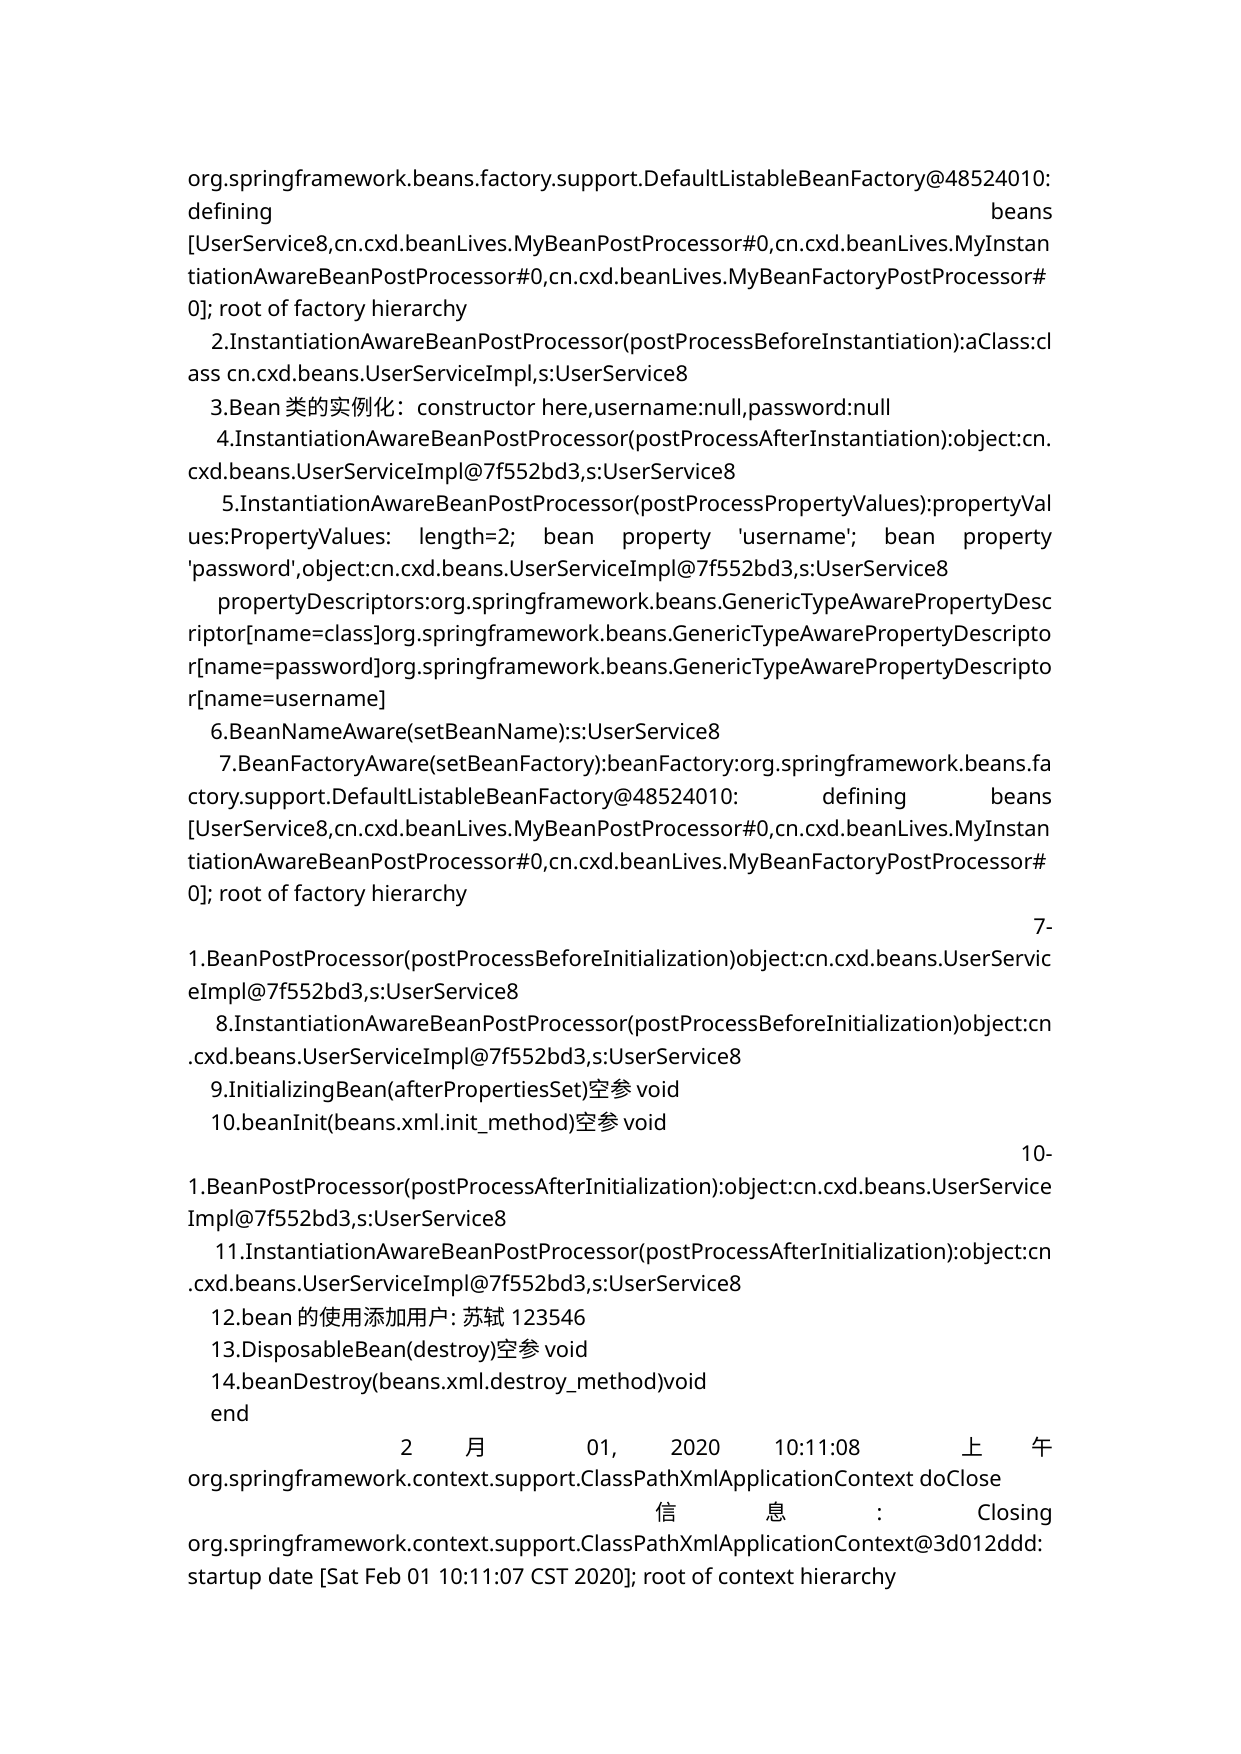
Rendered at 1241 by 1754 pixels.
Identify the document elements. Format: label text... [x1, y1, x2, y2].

text 3.Bean类的实例化：constructor here,username:null,password:null [187, 389, 1053, 422]
text 13.DisposableBean(destroy)空参void [187, 1332, 1053, 1364]
text 10.beanInit(beans.xml.init_method)空参void [187, 1104, 1053, 1137]
text end [187, 1397, 1053, 1429]
text 8.InstantiationAwareBeanPostProcessor(postProcessBeforeInitialization)object:cn.cxd.beans.UserServiceImpl@7f552bd3,s:UserService8 [187, 1007, 1053, 1072]
text 2.InstantiationAwareBeanPostProcessor(postProcessBeforeInstantiation):aClass:class cn.cxd.beans.UserServiceImpl,s:UserService8 [187, 324, 1053, 389]
text 信息: Closing org.springframework.context.support.ClassPathXmlApplicationContext@3d012ddd: startup date [Sat Feb 01 10:11:07 CST 2020]; root of context hierarchy [187, 1494, 1053, 1592]
text 6.BeanNameAware(setBeanName):s:UserService8 [187, 714, 1053, 747]
text 7.BeanFactoryAware(setBeanFactory):beanFactory:org.springframework.beans.factory.support.DefaultListableBeanFactory@48524010: defining beans [UserService8,cn.cxd.beanLives.MyBeanPostProcessor#0,cn.cxd.beanLives.MyInstantiationAwareBeanPostProcessor#0,cn.cxd.beanLives.MyBeanFactoryPostProcessor#0]; root of factory hierarchy [187, 747, 1053, 909]
text 10-1.BeanPostProcessor(postProcessAfterInitialization):object:cn.cxd.beans.UserServiceImpl@7f552bd3,s:UserService8 [187, 1137, 1053, 1234]
text 14.beanDestroy(beans.xml.destroy_method)void [187, 1364, 1053, 1397]
text propertyDescriptors:org.springframework.beans.GenericTypeAwarePropertyDescriptor[name=class]org.springframework.beans.GenericTypeAwarePropertyDescriptor[name=password]org.springframework.beans.GenericTypeAwarePropertyDescriptor[name=username] [187, 584, 1053, 714]
text 2月 01, 2020 10:11:08 上午 org.springframework.context.support.ClassPathXmlApplicationContext doClose [187, 1429, 1053, 1494]
text 4.InstantiationAwareBeanPostProcessor(postProcessAfterInstantiation):object:cn.cxd.beans.UserServiceImpl@7f552bd3,s:UserService8 [187, 422, 1053, 487]
text 12.bean的使用添加用户: 苏轼 123546 [187, 1299, 1053, 1332]
text 7-1.BeanPostProcessor(postProcessBeforeInitialization)object:cn.cxd.beans.UserServiceImpl@7f552bd3,s:UserService8 [187, 909, 1053, 1007]
text 11.InstantiationAwareBeanPostProcessor(postProcessAfterInitialization):object:cn.cxd.beans.UserServiceImpl@7f552bd3,s:UserService8 [187, 1234, 1053, 1299]
text 5.InstantiationAwareBeanPostProcessor(postProcessPropertyValues):propertyValues:PropertyValues: length=2; bean property 'username'; bean property 'password',object:cn.cxd.beans.UserServiceImpl@7f552bd3,s:UserService8 [187, 487, 1053, 584]
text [187, 162, 1053, 324]
text 9.InitializingBean(afterPropertiesSet)空参void [187, 1072, 1053, 1104]
